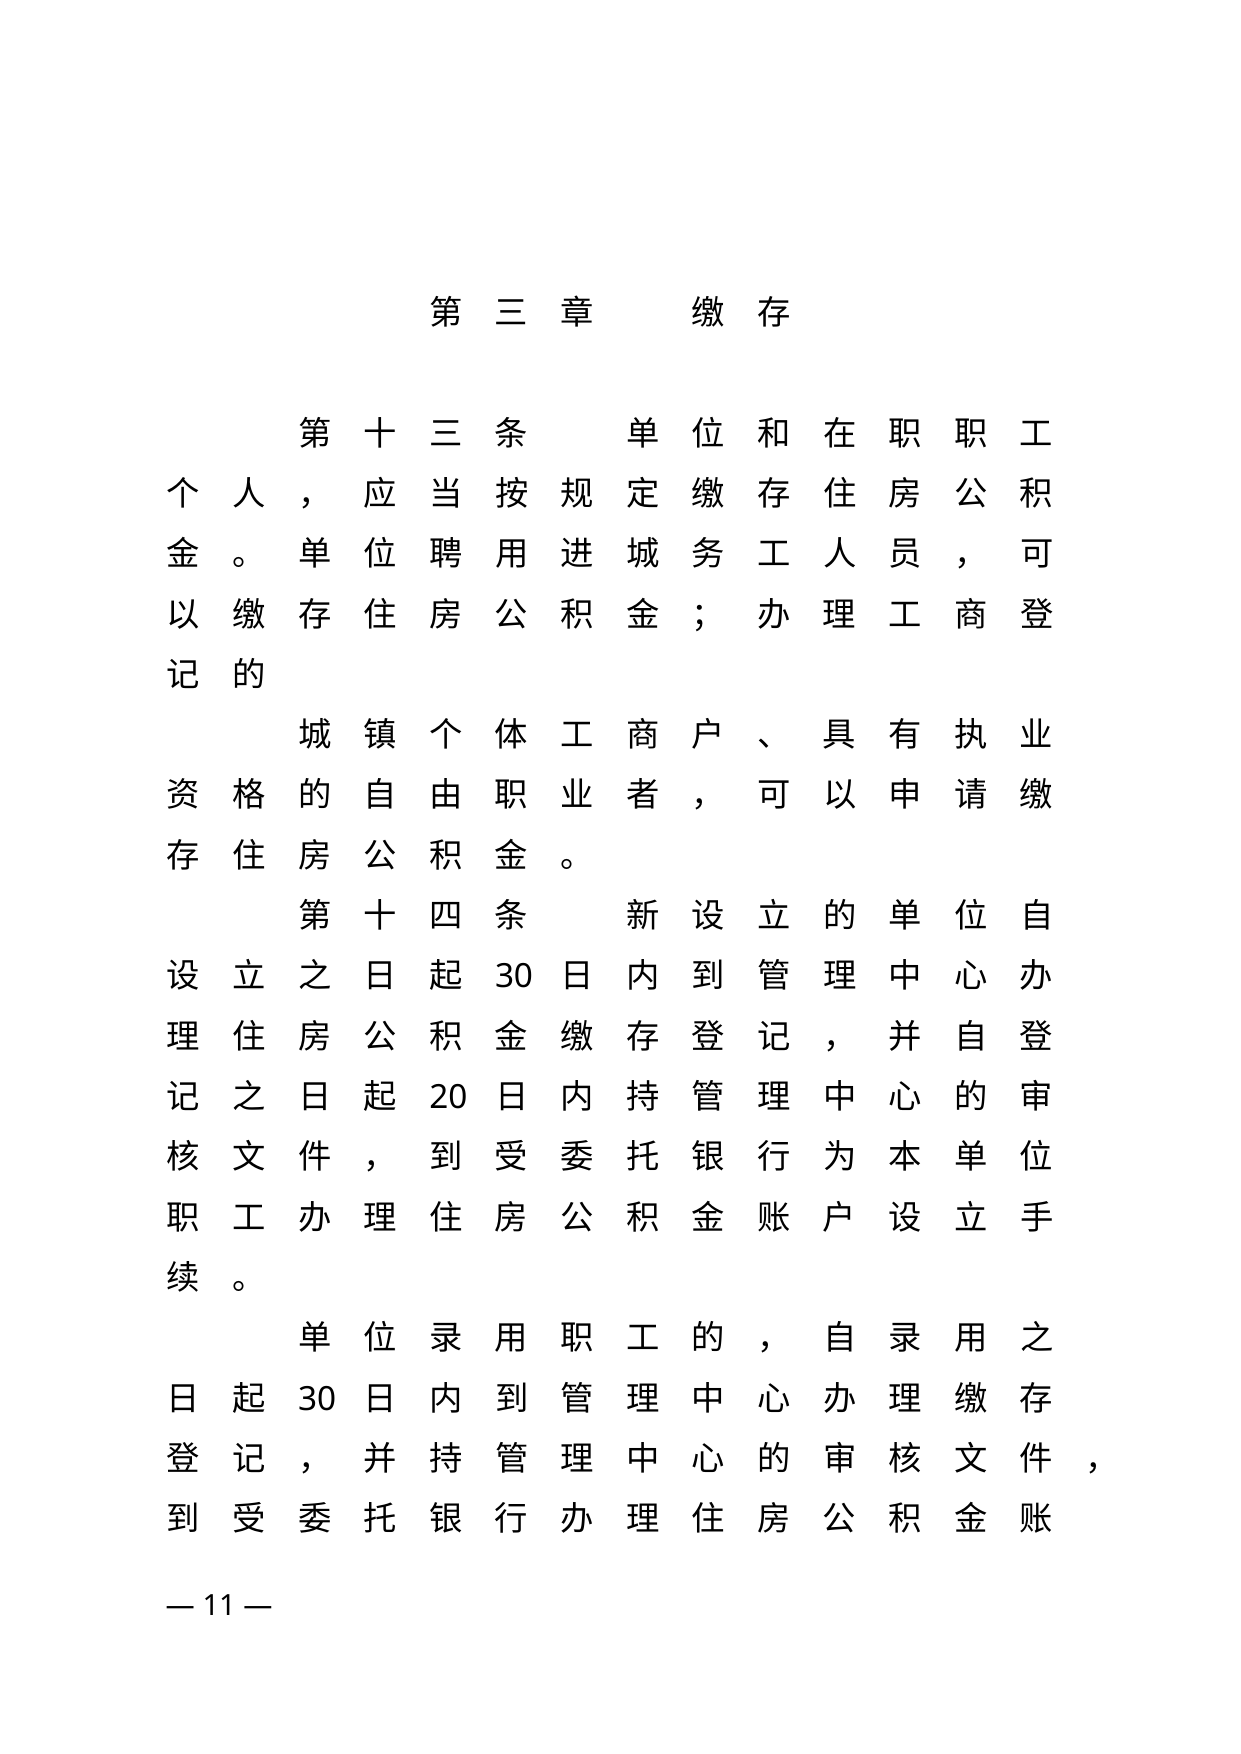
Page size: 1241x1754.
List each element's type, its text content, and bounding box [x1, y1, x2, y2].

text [167, 1305, 1085, 1546]
text 第十四条 新设立的单位自设立之日起30日内到管理中心办理住房公积金缴存登记，并自登记之日起20日内持管理中心的审核文件，到受委托银行为本单位职工办理住房公积金账户设立手续。 [167, 883, 1085, 1305]
text 城镇个体工商户、具有执业资格的自由职业者，可以申请缴存住房公积金。 [167, 702, 1085, 883]
text 第十三条 单位和在职职工个人，应当按规定缴存住房公积金。单位聘用进城务工人员，可以缴存住房公积金；办理工商登记的 [167, 400, 1085, 702]
text 第三章 缴存 [167, 280, 1085, 340]
